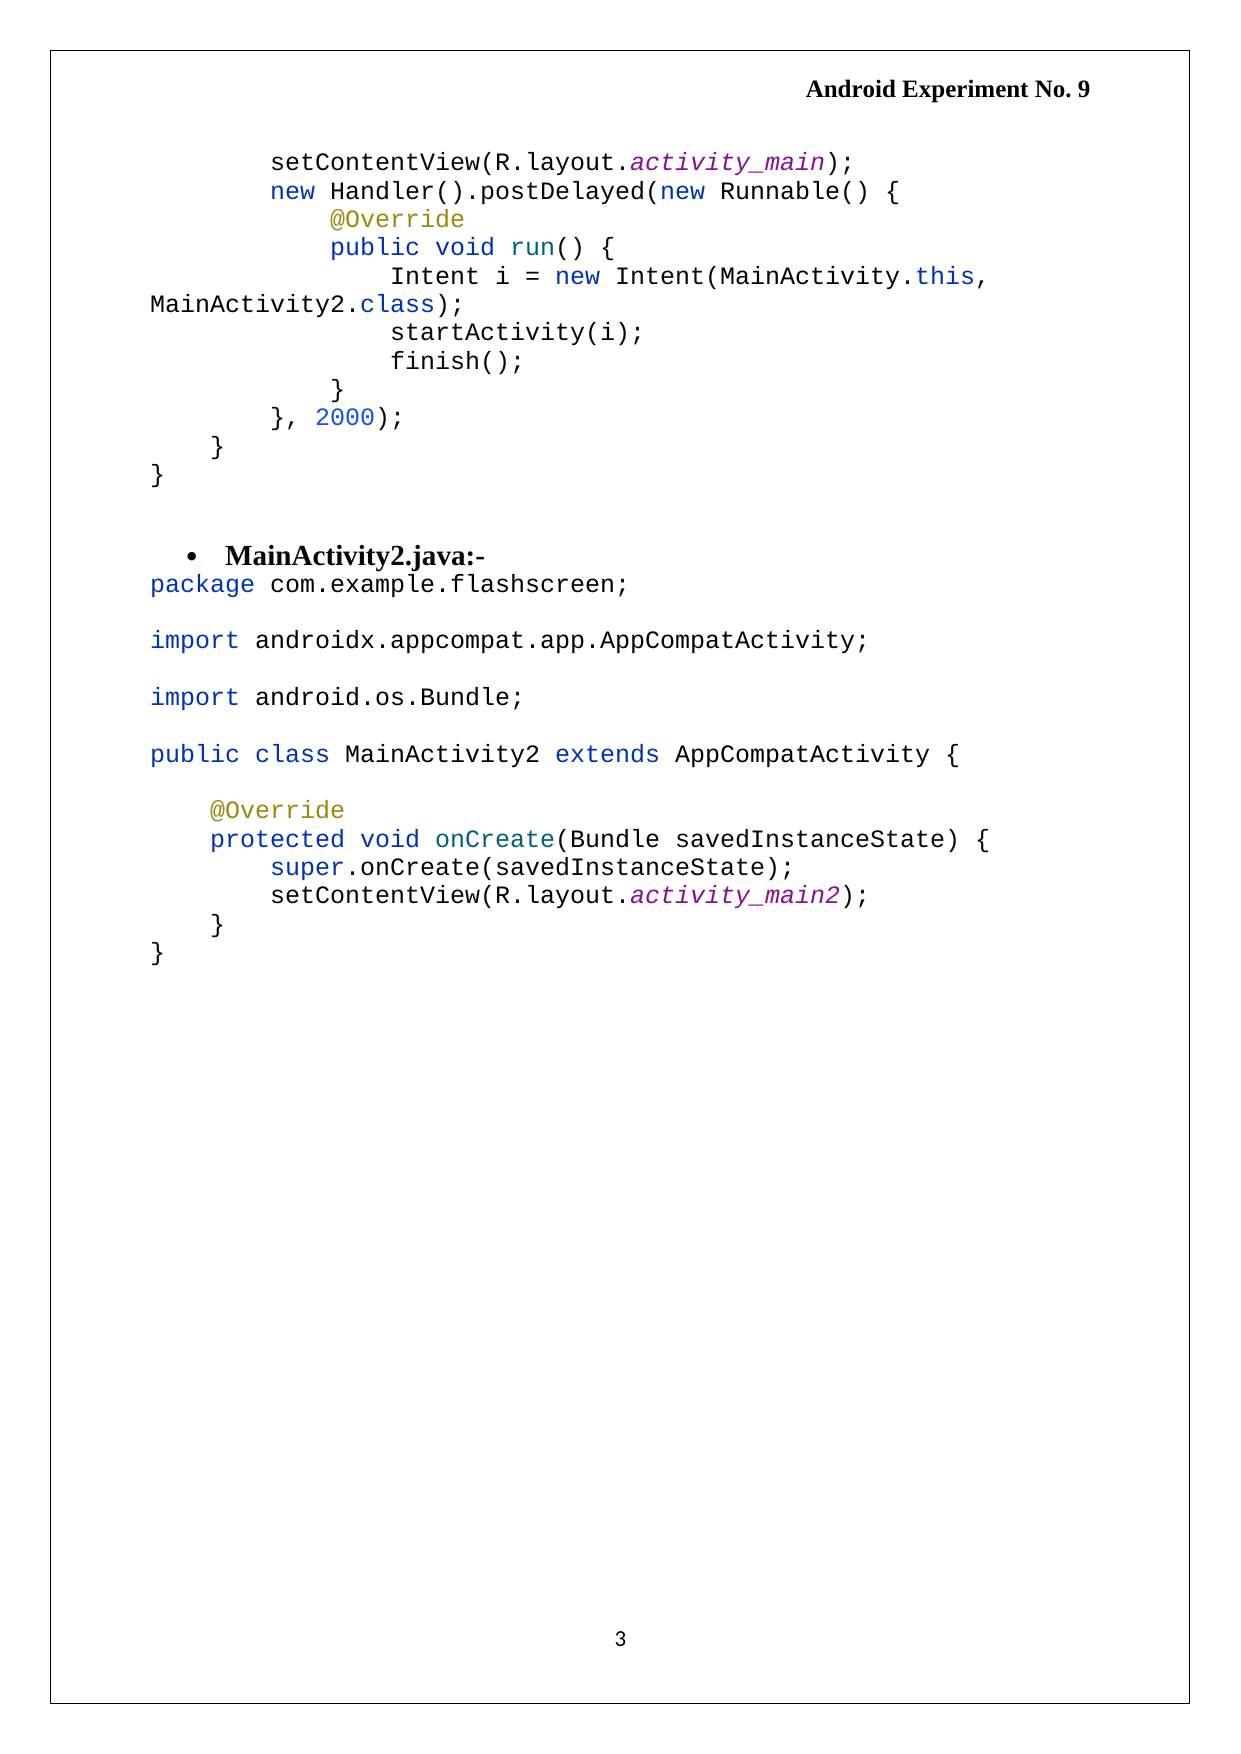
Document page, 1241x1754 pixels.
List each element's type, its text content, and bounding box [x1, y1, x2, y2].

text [150, 150, 1090, 490]
list MainActivity2.java:- [187, 538, 1090, 571]
text package com.example.flashscreen; import androidx.appcompat.app.AppCompatActivity; import android.os.Bundle; public class MainActivity2 extends AppCompatActivity { @Override protected void onCreate(Bundle savedInstanceState) { super.onCreate(savedInstanceState); setContentView(R.layout.activity_main2); } } [150, 571, 1090, 968]
